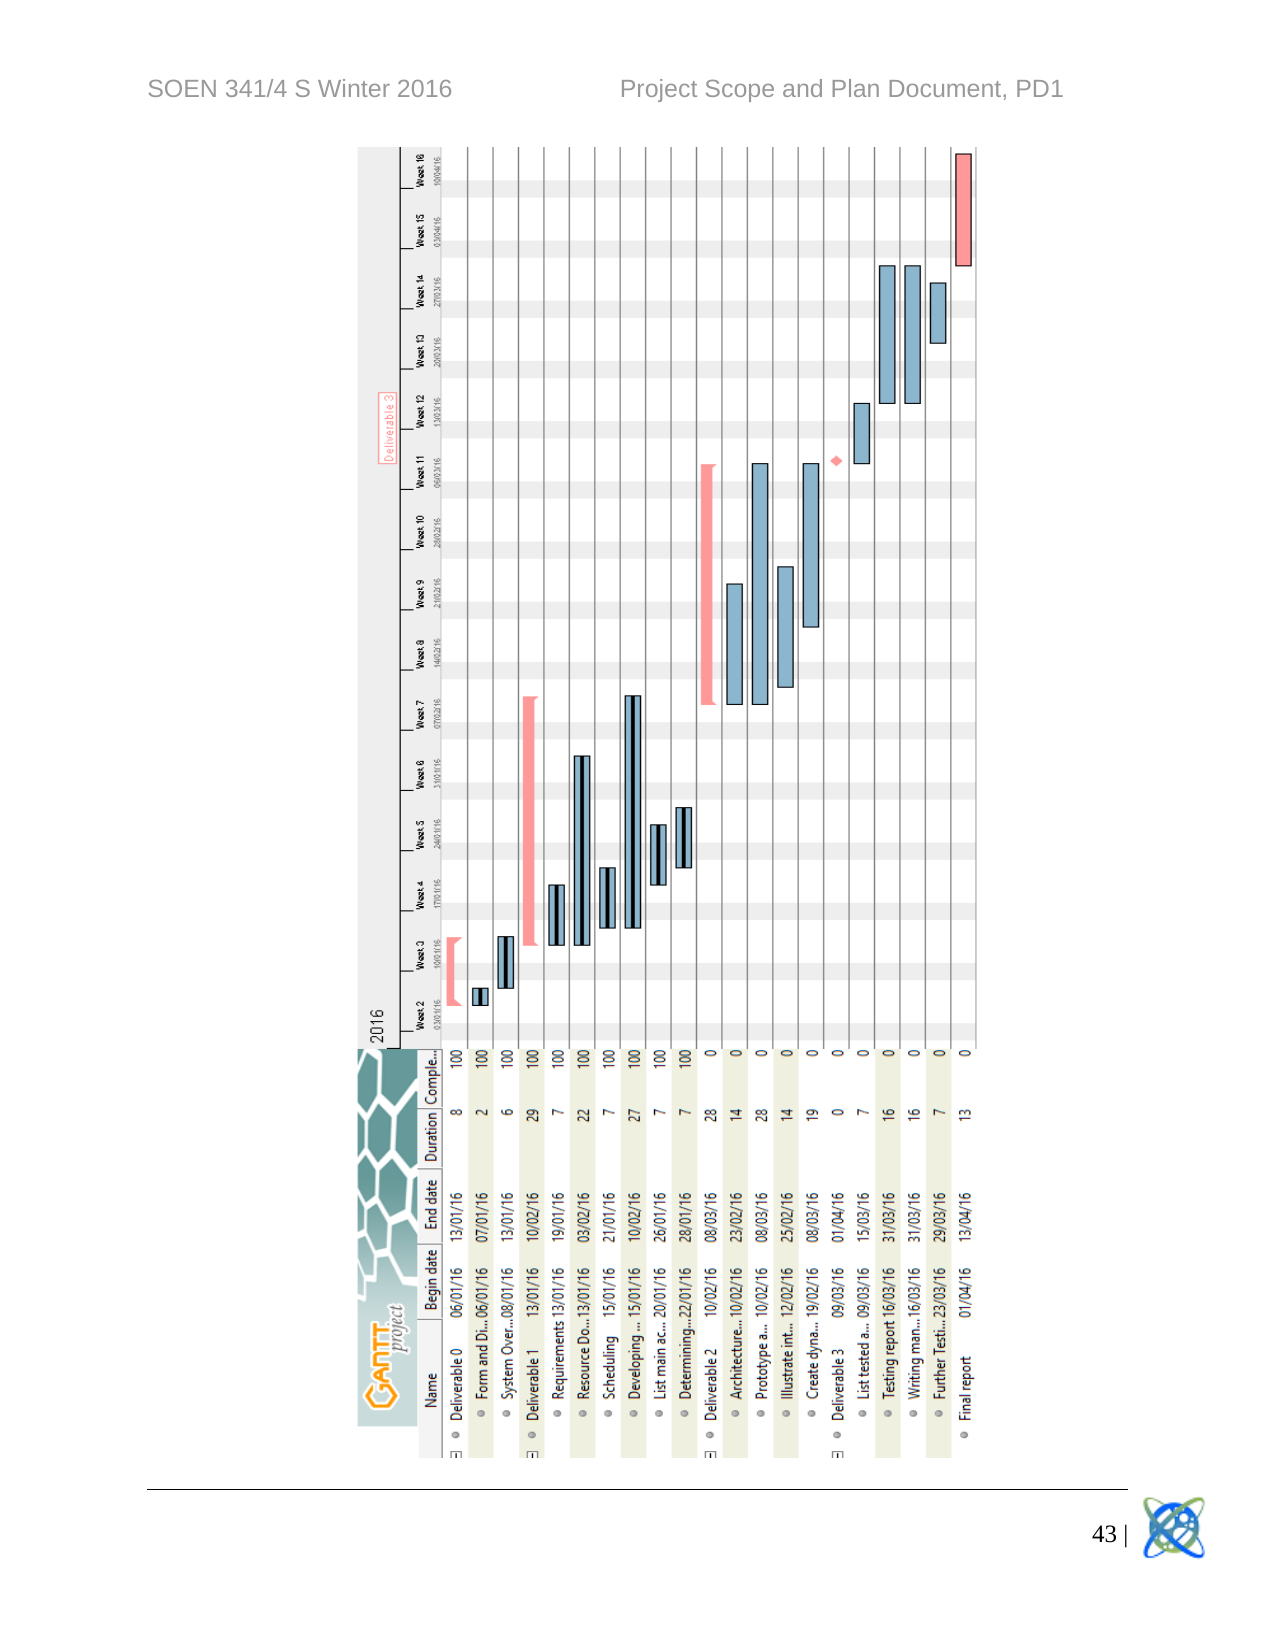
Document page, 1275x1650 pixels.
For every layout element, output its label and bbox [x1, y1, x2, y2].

picture [1123, 1490, 1224, 1566]
picture [298, 147, 977, 1458]
